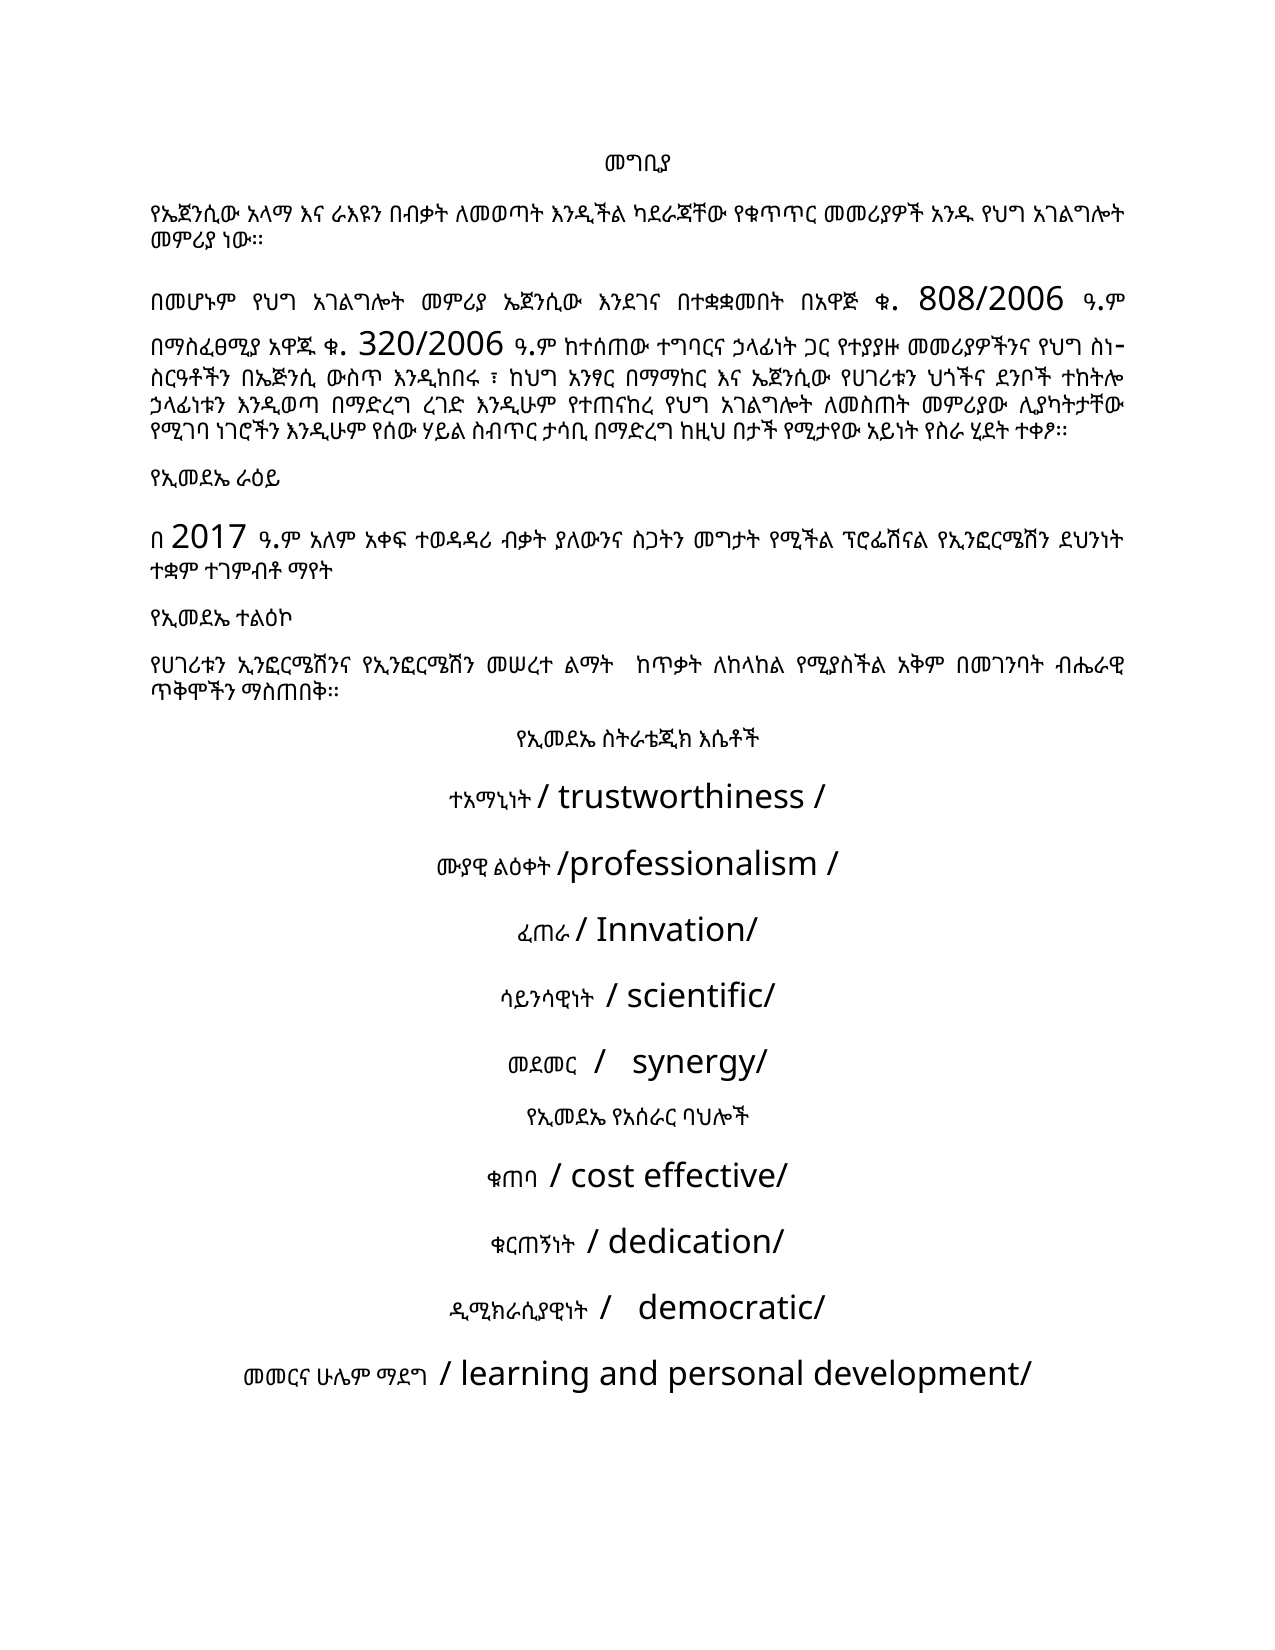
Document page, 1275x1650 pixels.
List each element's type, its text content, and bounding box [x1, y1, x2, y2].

text ቁጠባ / cost effective/ [150, 1151, 1125, 1197]
text የኢመደኤ የአሰራር ባህሎች [150, 1104, 1125, 1131]
text የኢመደኤ ስትራቴጂክ እሴቶች [150, 726, 1125, 752]
text መግቢያ [150, 150, 1125, 176]
text ዲሚክራሲያዊነት / democratic/ [150, 1284, 1125, 1329]
text ሙያዊ ልዕቀት /professionalism / [150, 839, 1125, 885]
text በ2017 ዓ.ም አለም አቀፍ ተወዳዳሪ ብቃት ያለውንና ስጋትን መግታት የሚችል ፕሮፌሽናል የኢንፎርሜሽን ደህንነት ተቋም ተገምብቶ ማየት [150, 512, 1125, 584]
text የኢመደኤ ራዕይ [150, 465, 1125, 492]
text በመሆኑም የህግ አገልግሎት መምሪያ ኤጀንሲው እንደገና በተቋቋመበት በአዋጅ ቁ. 808/2006 ዓ.ም በማስፈፀሚያ አዋጁ ቁ. 320/2006 ዓ.ም ከተሰጠው ተግባርና ኃላፊነት ጋር የተያያዙ መመሪያዎችንና የህግ ስነ-ስርዓቶችን በኤጅንሲ ውስጥ እንዲከበሩ ፣ ከህግ አንፃር በማማከር እና ኤጀንሲው የሀገሪቱን ህጎችና ደንቦች ተከትሎ ኃላፊነቱን እንዲወጣ በማድረግ ረገድ እንዲሁም የተጠናከረ የህግ አገልግሎት ለመስጠት መምሪያው ሊያካትታቸው የሚገባ ነገሮችን እንዲሁም የሰው ሃይል ስብጥር ታሳቢ በማድረግ ከዚህ በታች የሚታየው አይነት የስራ ሂደት ተቀፆ፡፡ [150, 274, 1125, 444]
text ተአማኒነት / trustworthiness / [150, 773, 1125, 818]
text መመርና ሁሌም ማደግ / learning and personal development/ [150, 1350, 1125, 1396]
text የኤጀንሲው አላማ እና ራእዩን በብቃት ለመወጣት እንዲችል ካደራጃቸው የቁጥጥር መመሪያዎች አንዱ የህግ አገልግሎት መምሪያ ነው፡፡ [150, 201, 1125, 254]
text ቁርጠኝነት / dedication/ [150, 1218, 1125, 1263]
text ፈጠራ / Innvation/ [150, 906, 1125, 951]
text የሀገሪቱን ኢንፎርሜሽንና የኢንፎርሜሽን መሠረተ ልማት ከጥቃት ለከላከል የሚያስችል አቅም በመገንባት ብሔራዊ ጥቅሞችን ማስጠበቅ፡፡ [150, 652, 1125, 705]
text ሳይንሳዊነት / scientific/ [150, 972, 1125, 1017]
text የኢመደኤ ተልዕኮ [150, 605, 1125, 631]
text መደመር / synergy/ [150, 1038, 1125, 1083]
